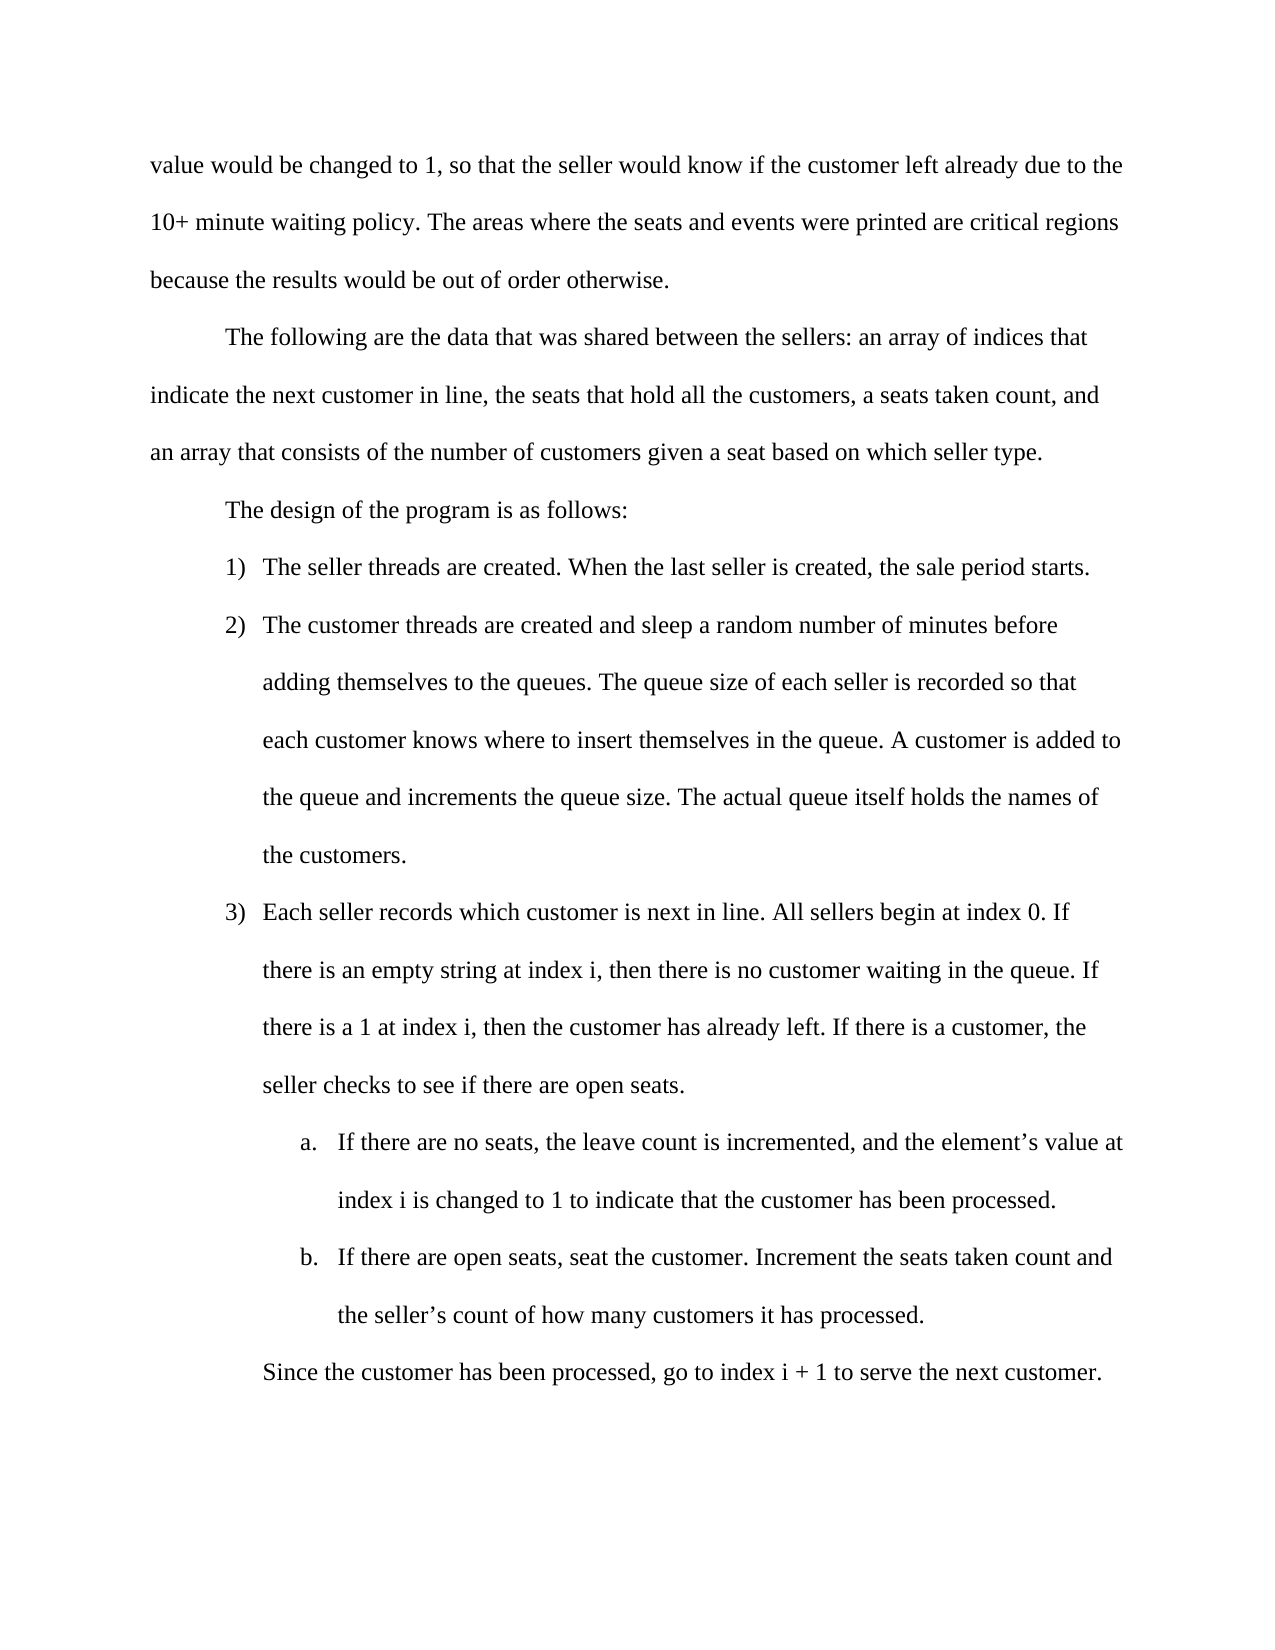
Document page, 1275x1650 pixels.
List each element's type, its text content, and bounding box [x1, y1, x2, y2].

list If there are open seats, seat the customer. Increment the seats taken count and the seller’s count of how many customers it has processed. [300, 1242, 1125, 1329]
text Since the customer has been processed, go to index i + 1 to serve the next customer. [225, 1357, 1125, 1386]
text The design of the program is as follows: [150, 495, 1125, 524]
list The customer threads are created and sleep a random number of minutes before adding themselves to the queues. The queue size of each seller is recorded so that each customer knows where to insert themselves in the queue. A customer is added to the queue and increments the queue size. The actual queue itself holds the names of the customers. [225, 610, 1125, 869]
text The following are the data that was shared between the sellers: an array of indices that indicate the next customer in line, the seats that hold all the customers, a seats taken count, and an array that consists of the number of customers given a seat based on which seller type. [150, 322, 1125, 466]
list If there are no seats, the leave count is incremented, and the element’s value at index i is changed to 1 to indicate that the customer has been processed. [300, 1127, 1125, 1214]
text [150, 150, 1125, 294]
list The seller threads are created. When the last seller is created, the sale period starts. [225, 552, 1125, 581]
list Each seller records which customer is next in line. All sellers begin at index 0. If there is an empty string at index i, then there is no customer waiting in the queue. If there is a 1 at index i, then the customer has already left. If there is a customer, the seller checks to see if there are open seats. [225, 897, 1125, 1099]
